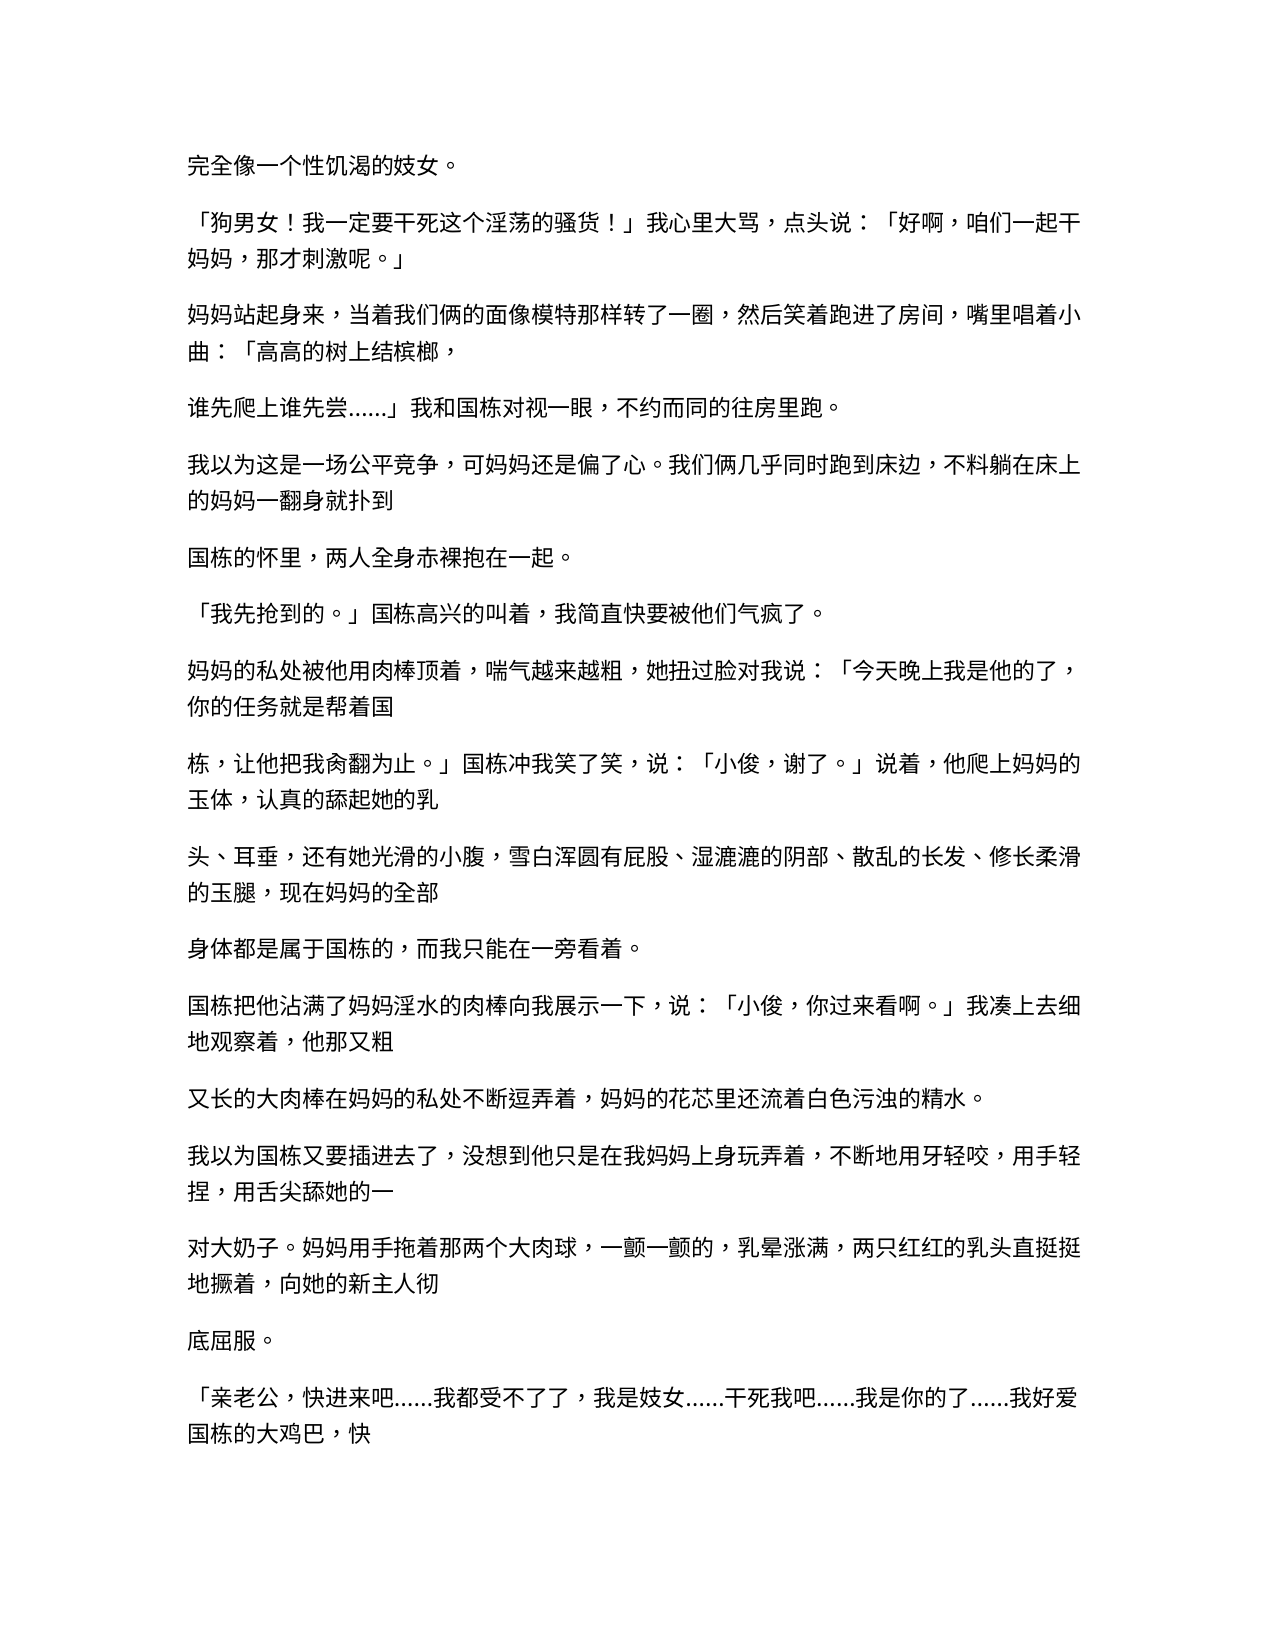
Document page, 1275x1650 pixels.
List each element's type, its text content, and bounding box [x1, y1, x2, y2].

text 完全像一个性饥渴的妓女。 [187, 150, 1087, 181]
text 妈妈的私处被他用肉棒顶着，喘气越来越粗，她扭过脸对我说：「今天晚上我是他的了，你的任务就是帮着国 [187, 655, 1087, 722]
text 「我先抢到的。」国栋高兴的叫着，我简直快要被他们气疯了。 [187, 598, 1087, 630]
text 国栋把他沾满了妈妈淫水的肉棒向我展示一下，说：「小俊，你过来看啊。」我凑上去细地观察着，他那又粗 [187, 990, 1087, 1057]
text 栋，让他把我肏翻为止。」国栋冲我笑了笑，说：「小俊，谢了。」说着，他爬上妈妈的玉体，认真的舔起她的乳 [187, 748, 1087, 815]
text 妈妈站起身来，当着我们俩的面像模特那样转了一圈，然后笑着跑进了房间，嘴里唱着小曲：「高高的树上结槟榔， [187, 299, 1087, 367]
text 身体都是属于国栋的，而我只能在一旁看着。 [187, 933, 1087, 964]
text 头、耳垂，还有她光滑的小腹，雪白浑圆有屁股、湿漉漉的阴部、散乱的长发、修长柔滑的玉腿，现在妈妈的全部 [187, 841, 1087, 908]
text 又长的大肉棒在妈妈的私处不断逗弄着，妈妈的花芯里还流着白色污浊的精水。 [187, 1083, 1087, 1114]
text 国栋的怀里，两人全身赤裸抱在一起。 [187, 542, 1087, 573]
text 谁先爬上谁先尝……」我和国栋对视一眼，不约而同的往房里跑。 [187, 392, 1087, 423]
text 我以为国栋又要插进去了，没想到他只是在我妈妈上身玩弄着，不断地用牙轻咬，用手轻捏，用舌尖舔她的一 [187, 1139, 1087, 1207]
text 我以为这是一场公平竞争，可妈妈还是偏了心。我们俩几乎同时跑到床边，不料躺在床上的妈妈一翻身就扑到 [187, 449, 1087, 516]
text 「狗男女！我一定要干死这个淫荡的骚货！」我心里大骂，点头说：「好啊，咱们一起干妈妈，那才刺激呢。」 [187, 207, 1087, 274]
text 对大奶子。妈妈用手拖着那两个大肉球，一颤一颤的，乳晕涨满，两只红红的乳头直挺挺地撅着，向她的新主人彻 [187, 1232, 1087, 1299]
text 底屈服。 [187, 1325, 1087, 1356]
text 「亲老公，快进来吧……我都受不了了，我是妓女……干死我吧……我是你的了……我好爱国栋的大鸡巴，快 [187, 1382, 1087, 1449]
